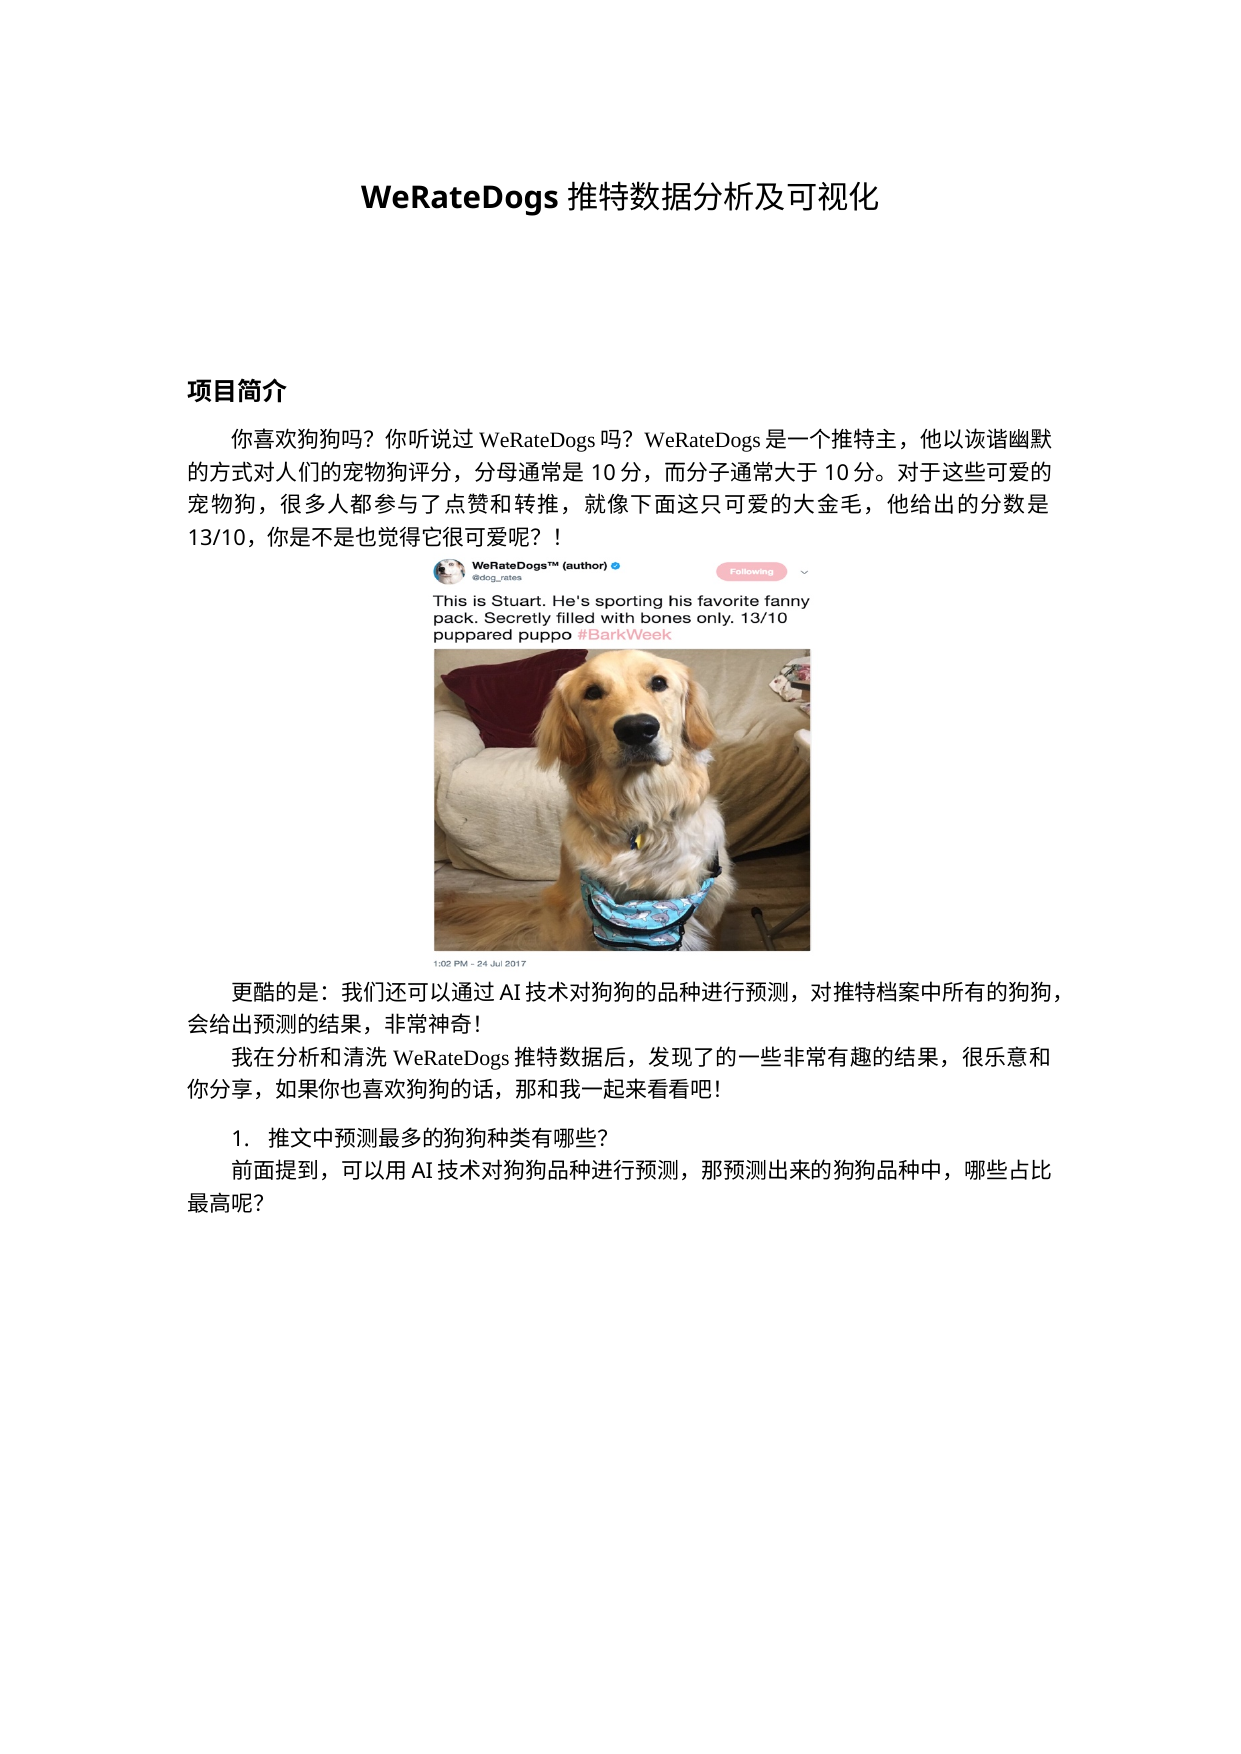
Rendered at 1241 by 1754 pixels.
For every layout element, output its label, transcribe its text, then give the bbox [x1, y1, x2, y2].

text 你喜欢狗狗吗？你听说过WeRateDogs吗？WeRateDogs是一个推特主，他以诙谐幽默的方式对人们的宠物狗评分，分母通常是10分，而分子通常大于10分。对于这些可爱的宠物狗，很多人都参与了点赞和转推，就像下面这只可爱的大金毛，他给出的分数是13/10，你是不是也觉得它很可爱呢？！ [187, 422, 1053, 552]
text WeRateDogs 推特数据分析及可视化 [187, 162, 1053, 227]
picture [422, 552, 818, 973]
text 更酷的是：我们还可以通过AI技术对狗狗的品种进行预测，对推特档案中所有的狗狗，会给出预测的结果，非常神奇！ [187, 974, 1053, 1039]
list 推文中预测最多的狗狗种类有哪些？ [231, 1121, 1053, 1153]
text 我在分析和清洗WeRateDogs推特数据后，发现了的一些非常有趣的结果，很乐意和你分享，如果你也喜欢狗狗的话，那和我一起来看看吧！ [187, 1039, 1053, 1104]
text 前面提到，可以用AI技术对狗狗品种进行预测，那预测出来的狗狗品种中，哪些占比最高呢？ [187, 1153, 1053, 1218]
text 项目简介 [187, 357, 1053, 422]
